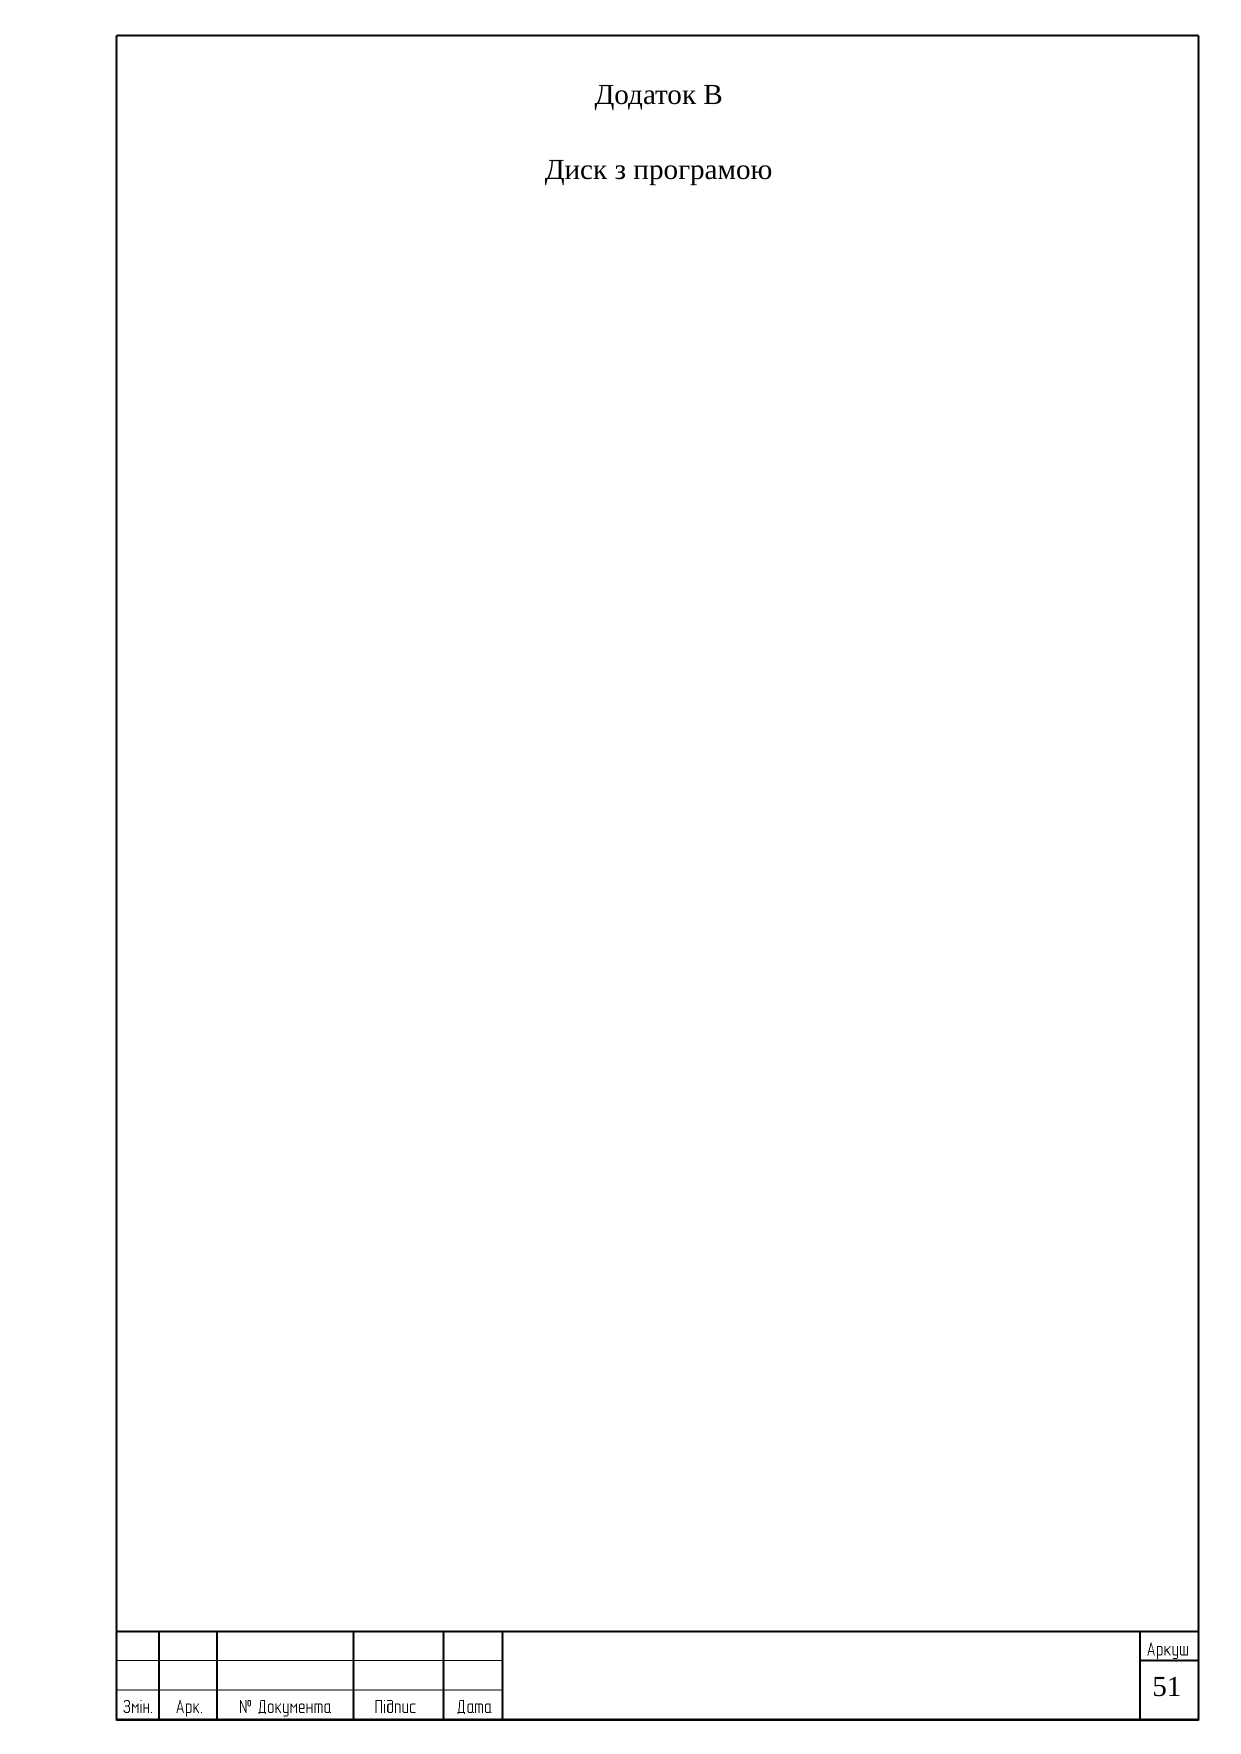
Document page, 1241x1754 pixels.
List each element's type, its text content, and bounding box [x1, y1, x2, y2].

text Додаток В [136, 77, 1181, 110]
text Диск з програмою [136, 152, 1181, 186]
picture [0, 0, 1241, 1754]
